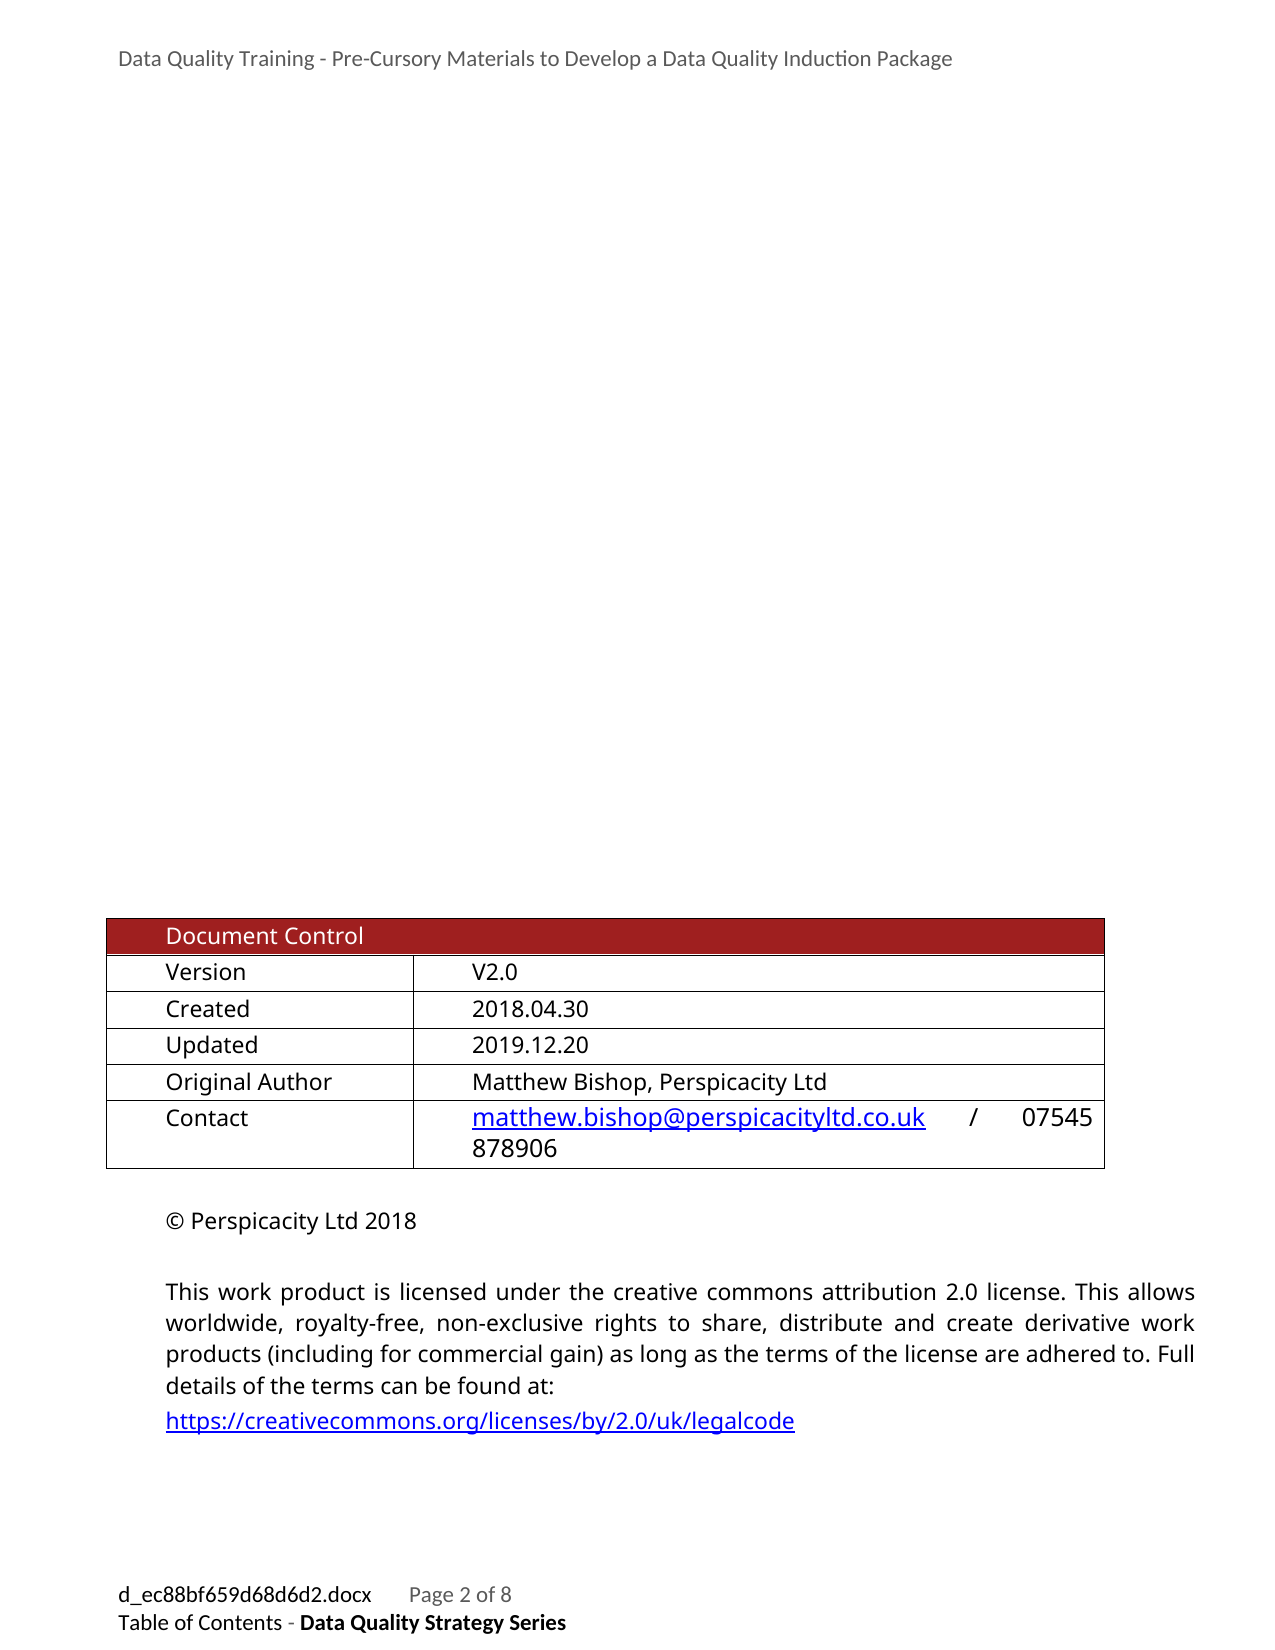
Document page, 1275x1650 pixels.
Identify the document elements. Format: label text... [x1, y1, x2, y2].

table_cell V2.0 [414, 956, 1104, 991]
table_cell Created [107, 992, 413, 1027]
table_cell Contact [107, 1101, 413, 1168]
table_cell matthew.bishop@perspicacityltd.co.uk / 07545 878906 [414, 1101, 1104, 1168]
text https://creativecommons.org/licenses/by/2.0/uk/legalcode [165, 1404, 1196, 1436]
table_cell 2019.12.20 [414, 1029, 1104, 1064]
table_cell Version [107, 956, 413, 991]
text This work product is licensed under the creative commons attribution 2.0 license. This allows worldwide, royalty-free, non-exclusive rights to share, distribute and create derivative work products (including for commercial gain) as long as the terms of the license are adhered to. Full details of the terms can be found at: [165, 1275, 1196, 1400]
table_cell Matthew Bishop, Perspicacity Ltd [414, 1065, 1104, 1100]
table_cell Updated [107, 1029, 413, 1064]
table_cell Original Author [107, 1065, 413, 1100]
table_cell 2018.04.30 [414, 992, 1104, 1027]
text © Perspicacity Ltd 2018 [165, 1204, 1196, 1236]
table_header Document Control [107, 919, 1104, 954]
